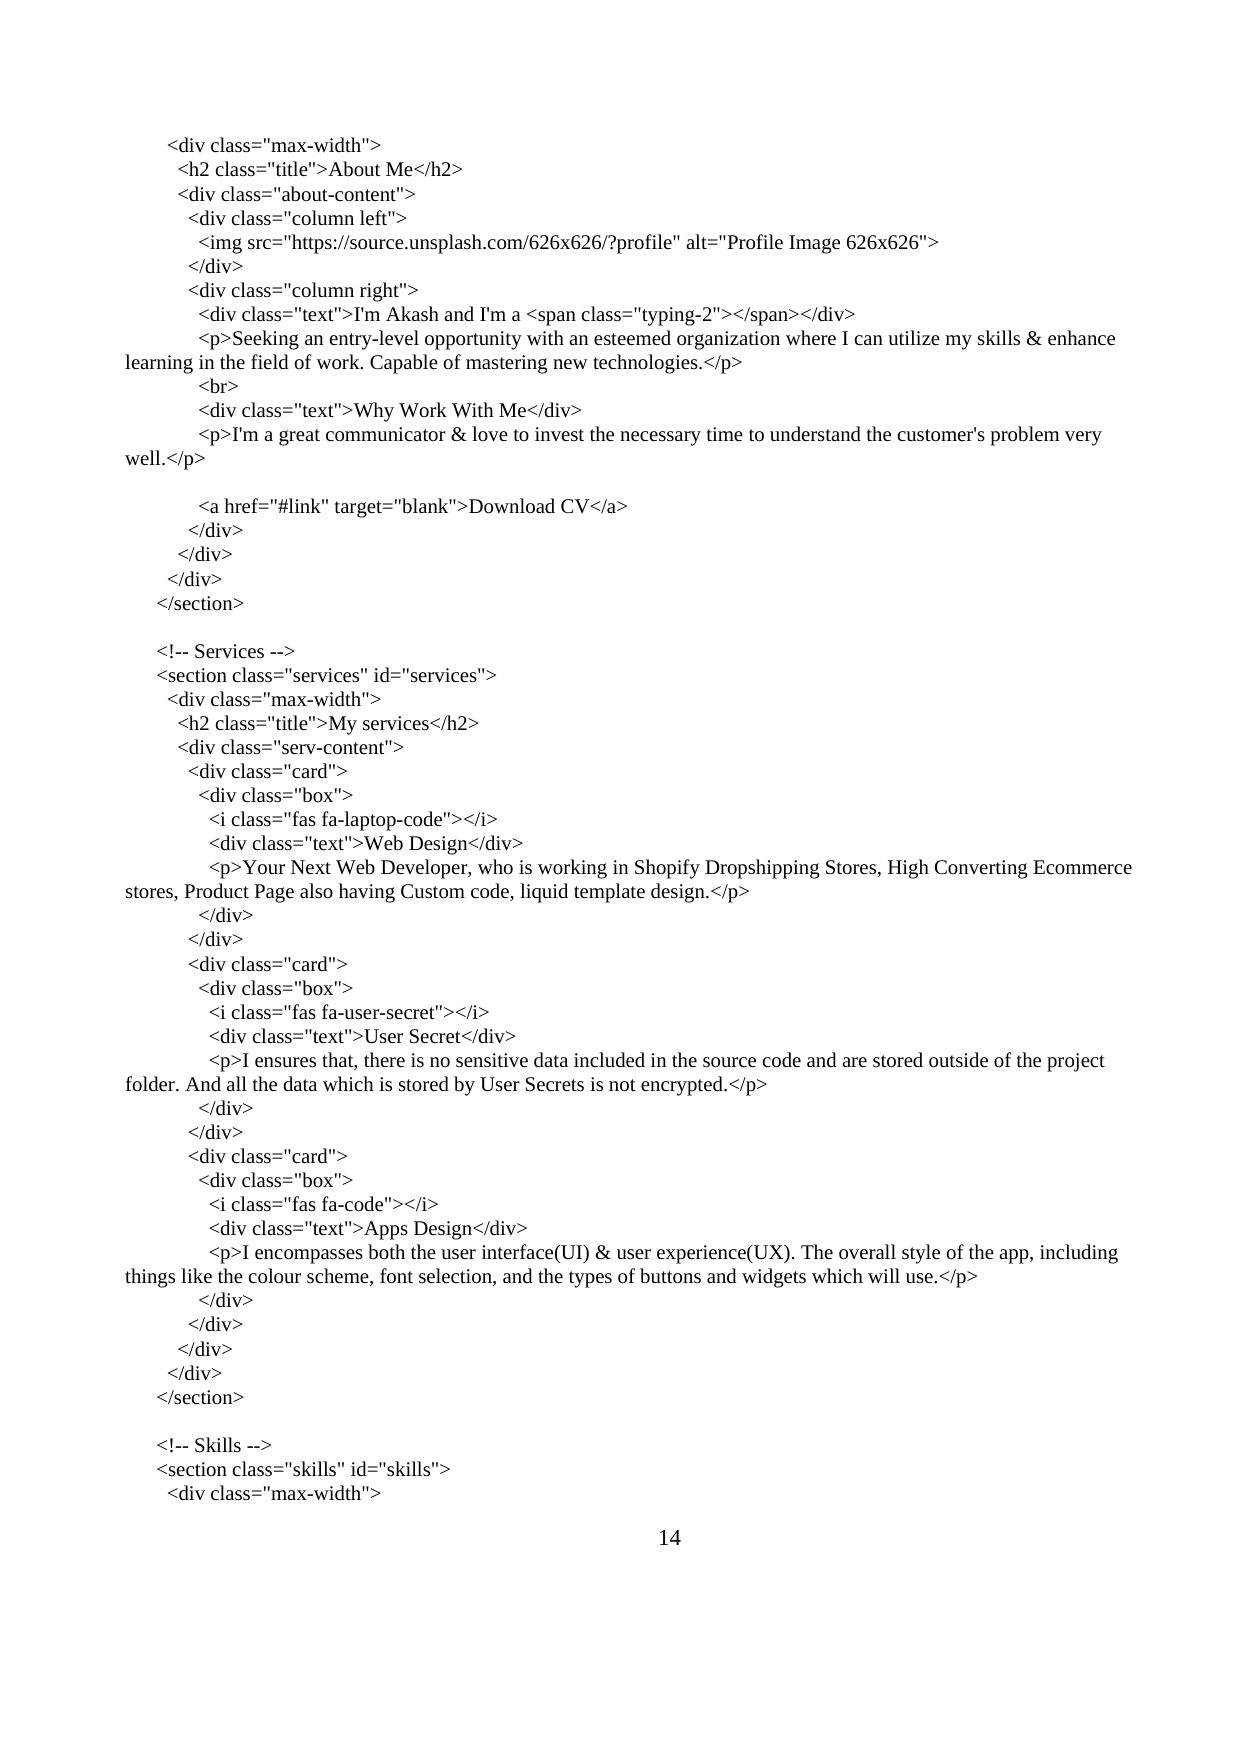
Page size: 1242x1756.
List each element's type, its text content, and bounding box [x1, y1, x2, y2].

text <div class="max-width"> [125, 133, 1139, 157]
text <div class="card"> [125, 1144, 1139, 1168]
text <i class="fas fa-laptop-code"></i> [125, 807, 1139, 831]
text <div class="text">Apps Design</div> [125, 1216, 1139, 1240]
text </div> [125, 254, 1139, 278]
text </div> [125, 1096, 1139, 1120]
text <div class="box"> [125, 976, 1139, 999]
text </div> [125, 1312, 1139, 1336]
text <section class="skills" id="skills"> [125, 1457, 1139, 1481]
text <div class="box"> [125, 1168, 1139, 1192]
text </div> [125, 566, 1139, 591]
text <a href="#link" target="blank">Download CV</a> [125, 494, 1139, 518]
text <div class="column left"> [125, 206, 1139, 229]
text </div> [125, 1120, 1139, 1144]
text <div class="max-width"> [125, 687, 1139, 711]
text <i class="fas fa-user-secret"></i> [125, 999, 1139, 1024]
text <p>Your Next Web Developer, who is working in Shopify Dropshipping Stores, High Converting Ecommerce stores, Product Page also having Custom code, liquid template design.</p> [125, 855, 1139, 903]
text <h2 class="title">About Me</h2> [125, 157, 1139, 181]
text <p>Seeking an entry-level opportunity with an esteemed organization where I can utilize my skills & enhance learning in the field of work. Capable of mastering new technologies.</p> [125, 326, 1139, 374]
text <br> [125, 374, 1139, 398]
text <div class="card"> [125, 759, 1139, 783]
text <div class="box"> [125, 783, 1139, 807]
text <!-- Skills --> [125, 1433, 1139, 1457]
text </section> [125, 591, 1139, 614]
text </div> [125, 542, 1139, 566]
text <div class="text">I'm Akash and I'm a <span class="typing-2"></span></div> [125, 302, 1139, 326]
text <div class="text">Web Design</div> [125, 831, 1139, 855]
text <i class="fas fa-code"></i> [125, 1192, 1139, 1216]
text <div class="card"> [125, 951, 1139, 976]
text <div class="about-content"> [125, 181, 1139, 206]
text <h2 class="title">My services</h2> [125, 711, 1139, 735]
text </div> [125, 927, 1139, 951]
text <!-- Services --> [125, 639, 1139, 663]
text <div class="serv-content"> [125, 735, 1139, 759]
text </div> [125, 518, 1139, 542]
text </div> [125, 1288, 1139, 1312]
text <div class="text">User Secret</div> [125, 1024, 1139, 1048]
text <p>I encompasses both the user interface(UI) & user experience(UX). The overall style of the app, including things like the colour scheme, font selection, and the types of buttons and widgets which will use.</p> [125, 1240, 1139, 1288]
text </div> [125, 1336, 1139, 1361]
text <div class="column right"> [125, 278, 1139, 302]
text <p>I ensures that, there is no sensitive data included in the source code and are stored outside of the project folder. And all the data which is stored by User Secrets is not encrypted.</p> [125, 1048, 1139, 1096]
text <img src="https://source.unsplash.com/626x626/?profile" alt="Profile Image 626x626"> [125, 229, 1139, 254]
text <p>I'm a great communicator & love to invest the necessary time to understand the customer's problem very well.</p> [125, 422, 1139, 470]
text <section class="services" id="services"> [125, 663, 1139, 687]
text <div class="text">Why Work With Me</div> [125, 398, 1139, 422]
text </div> [125, 903, 1139, 927]
text </div> [125, 1361, 1139, 1384]
text </section> [125, 1384, 1139, 1409]
text <div class="max-width"> [125, 1481, 1139, 1505]
